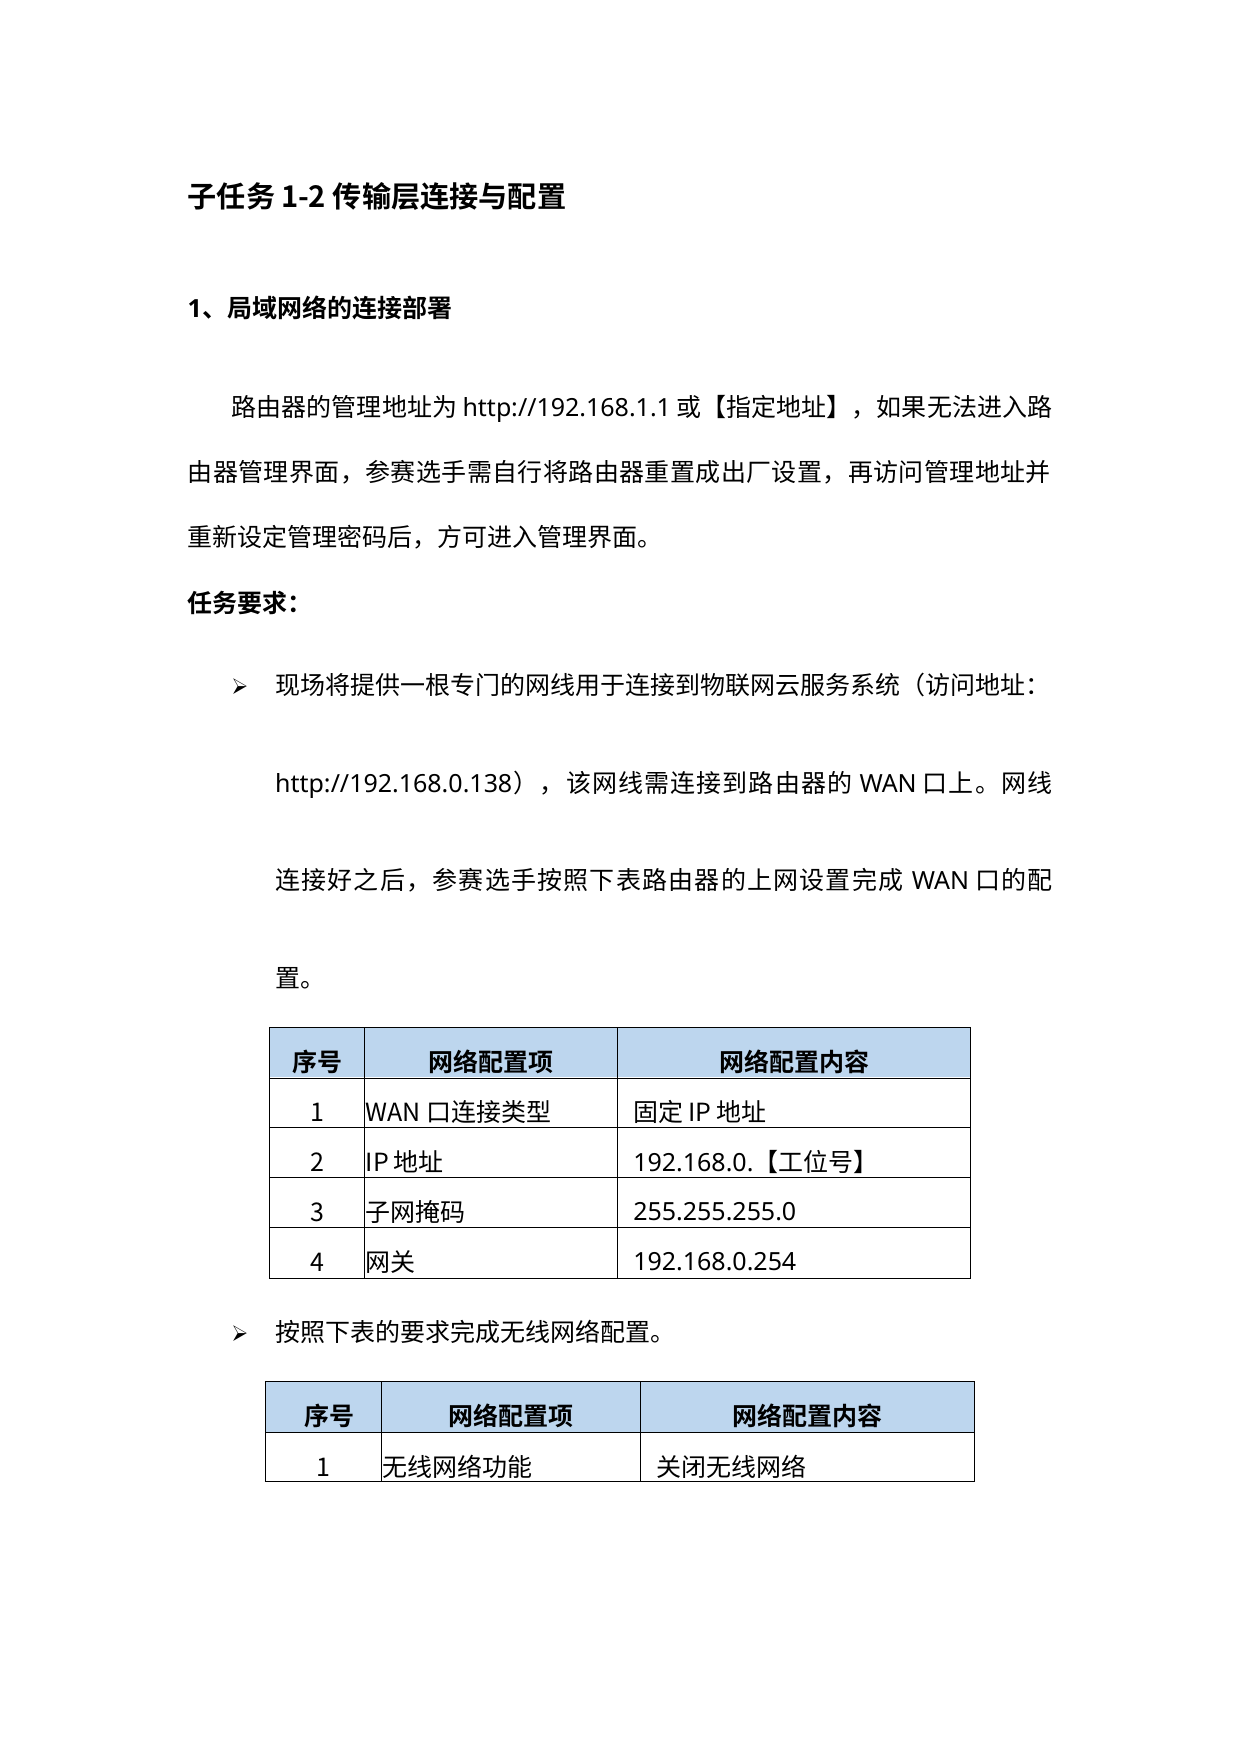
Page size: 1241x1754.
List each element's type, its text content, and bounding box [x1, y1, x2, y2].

table_cell 1 [270, 1079, 364, 1127]
table_cell 子网掩码 [365, 1178, 617, 1227]
text 路由器的管理地址为http://192.168.1.1或【指定地址】，如果无法进入路由器管理界面，参赛选手需自行将路由器重置成出厂设置，再访问管理地址并重新设定管理密码后，方可进入管理界面。 [187, 374, 1053, 569]
list 按照下表的要求完成无线网络配置。 [231, 1299, 1053, 1364]
table_cell 固定IP地址 [618, 1079, 970, 1127]
table_cell IP地址 [365, 1128, 617, 1177]
table_cell WAN口连接类型 [365, 1079, 617, 1127]
subtitle 1、局域网络的连接部署 [187, 274, 1053, 339]
table_cell 255.255.255.0 [618, 1178, 970, 1227]
table_cell 192.168.0.【工位号】 [618, 1128, 970, 1177]
table_cell 2 [270, 1128, 364, 1177]
table_header 网络配置项 [382, 1382, 640, 1432]
table_cell 无线网络功能 [382, 1433, 640, 1481]
table_header 序号 [270, 1028, 364, 1077]
table_header 网络配置项 [365, 1028, 617, 1077]
table_cell 3 [270, 1178, 364, 1227]
table_cell 192.168.0.254 [618, 1228, 970, 1277]
table_header 序号 [266, 1382, 381, 1432]
table_cell 关闭无线网络 [641, 1433, 974, 1481]
list 现场将提供一根专门的网线用于连接到物联网云服务系统（访问地址： http://192.168.0.138），该网线需连接到路由器的WAN口上。网线连接好之后，参赛选手按照下表路由器的上网设置完成WAN口的配置。 [231, 652, 1053, 1010]
table_cell 4 [270, 1228, 364, 1277]
table_header 网络配置内容 [618, 1028, 970, 1077]
table_cell 1 [266, 1433, 381, 1481]
subtitle 子任务1-2 传输层连接与配置 [187, 162, 1053, 227]
table_cell 网关 [365, 1228, 617, 1277]
table_header 网络配置内容 [641, 1382, 974, 1432]
text 任务要求： [187, 569, 1053, 634]
